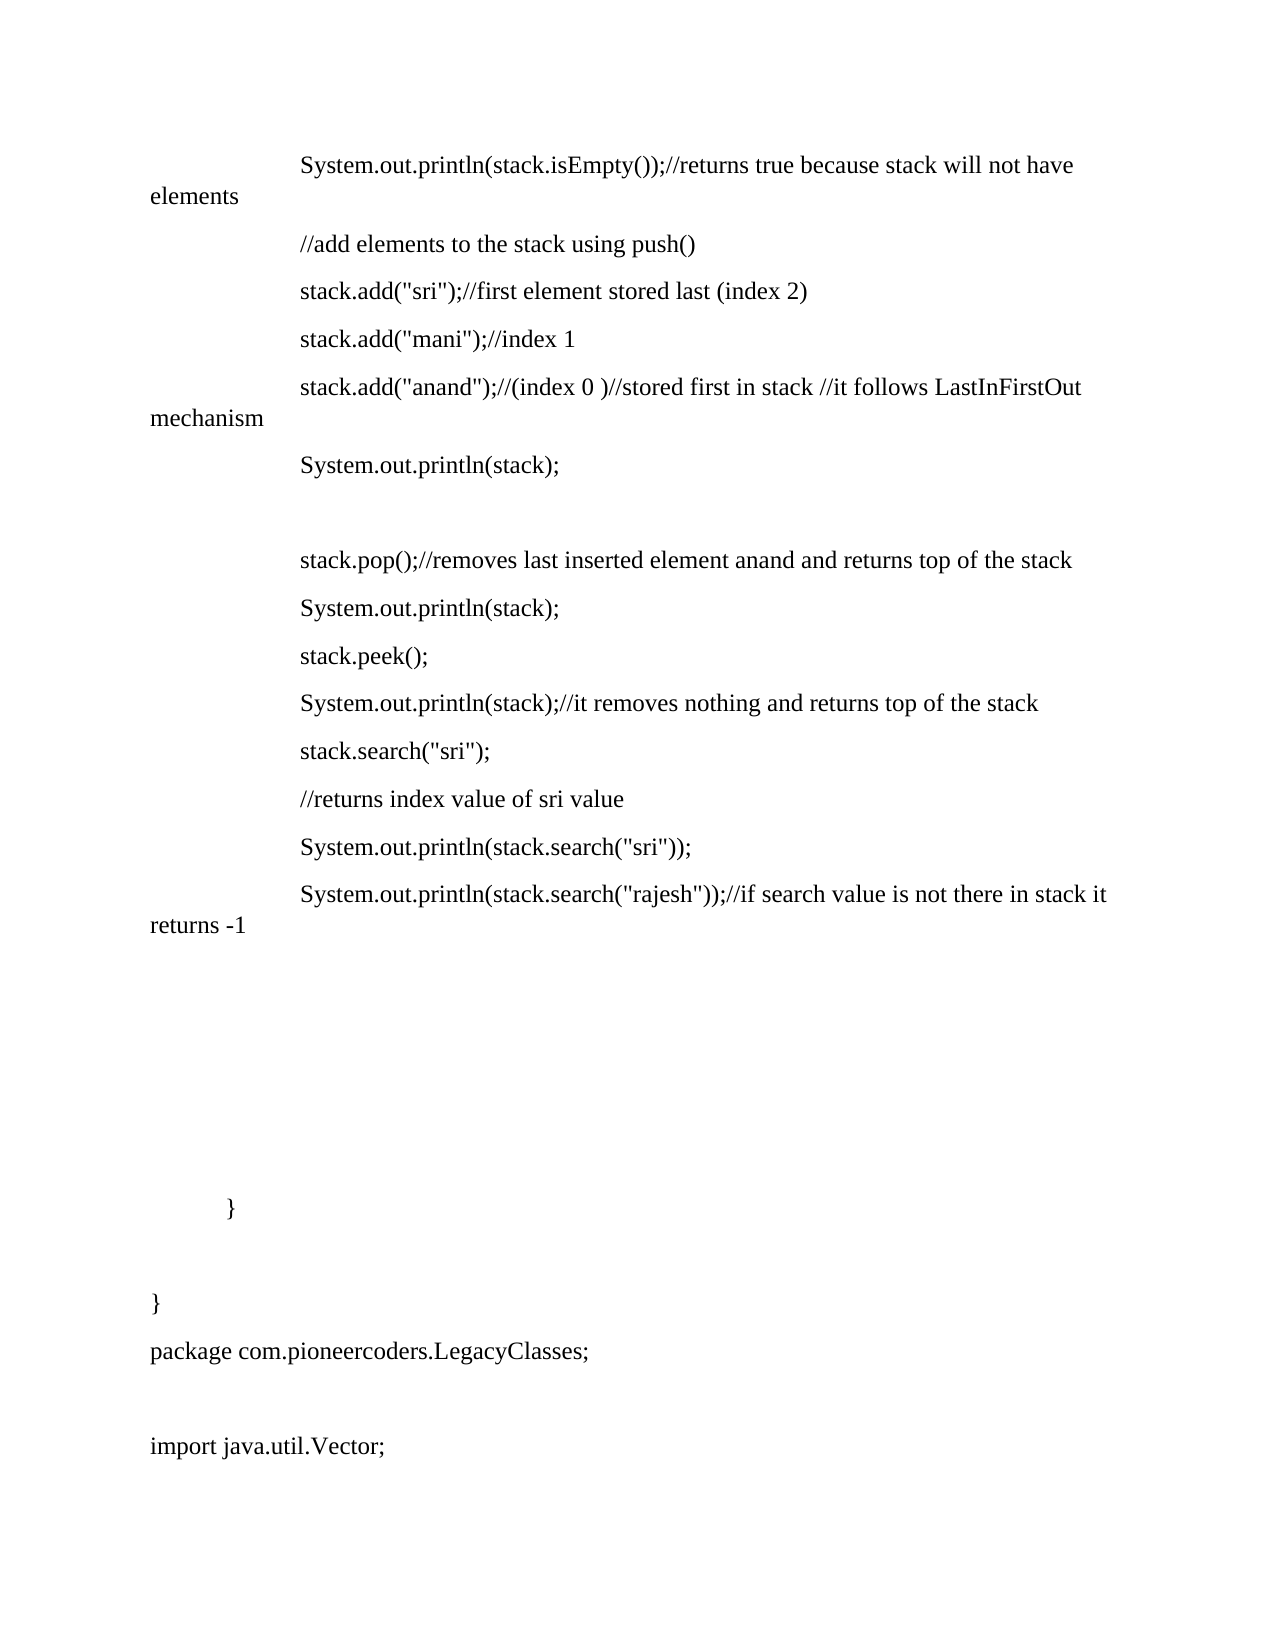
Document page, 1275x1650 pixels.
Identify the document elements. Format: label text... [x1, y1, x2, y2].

text stack.add("sri");//first element stored last (index 2) [150, 276, 1125, 305]
text System.out.println(stack.search("sri")); [150, 832, 1125, 860]
text //add elements to the stack using push() [150, 229, 1125, 257]
text System.out.println(stack.isEmpty());//returns true because stack will not have elements [150, 150, 1125, 210]
text stack.search("sri"); [150, 736, 1125, 765]
text System.out.println(stack); [150, 451, 1125, 479]
text stack.add("mani");//index 1 [150, 324, 1125, 353]
text //returns index value of sri value [150, 784, 1125, 813]
text System.out.println(stack.search("rajesh"));//if search value is not there in stack it returns -1 [150, 879, 1125, 939]
text package com.pioneercoders.LegacyClasses; [150, 1336, 1125, 1365]
text System.out.println(stack);//it removes nothing and returns top of the stack [150, 688, 1125, 717]
text stack.pop();//removes last inserted element anand and returns top of the stack [150, 545, 1125, 574]
text System.out.println(stack); [150, 593, 1125, 622]
text } [150, 1193, 1125, 1222]
text stack.add("anand");//(index 0 )//stored first in stack //it follows LastInFirstOut mechanism [150, 372, 1125, 432]
text import java.util.Vector; [150, 1431, 1125, 1460]
text } [150, 1288, 1125, 1317]
text stack.peek(); [150, 641, 1125, 669]
